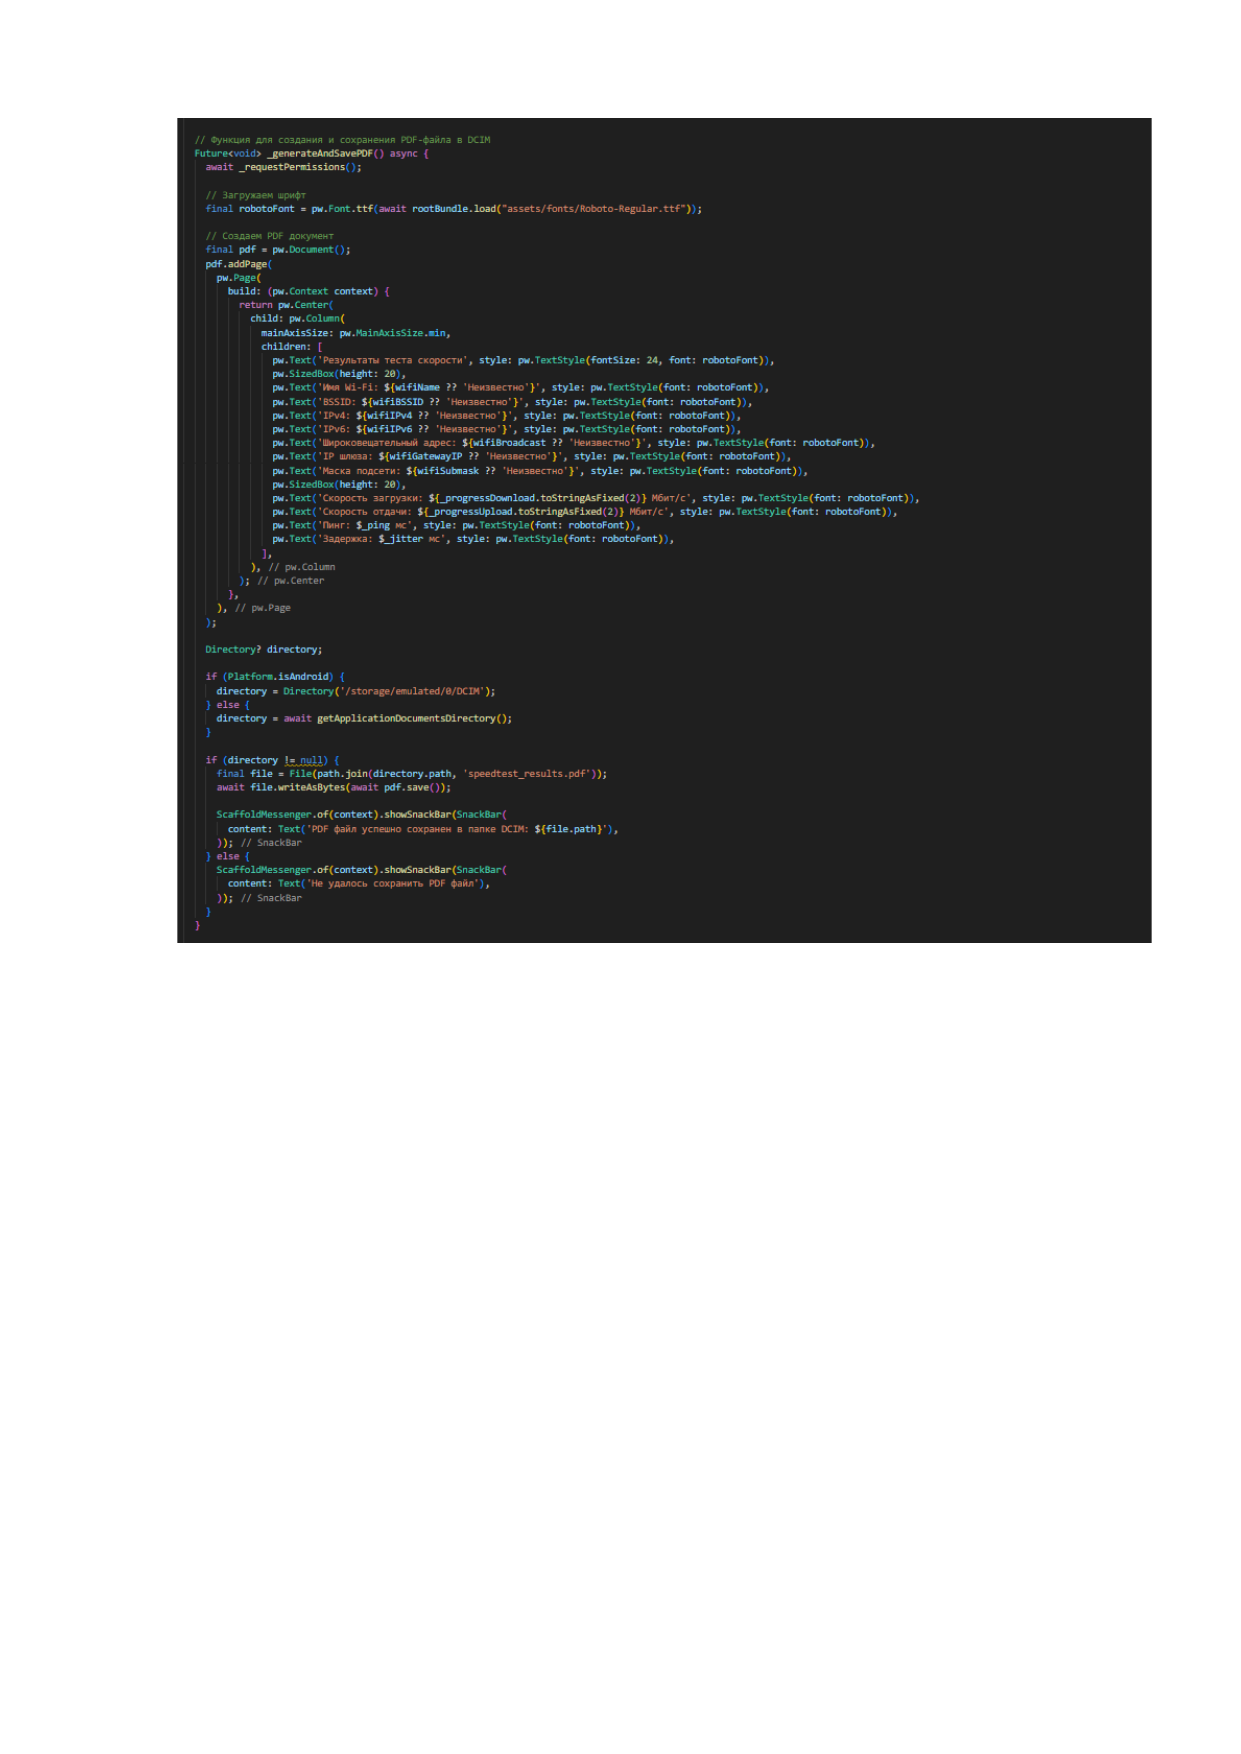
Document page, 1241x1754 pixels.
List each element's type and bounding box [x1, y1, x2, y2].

picture [177, 118, 1152, 943]
